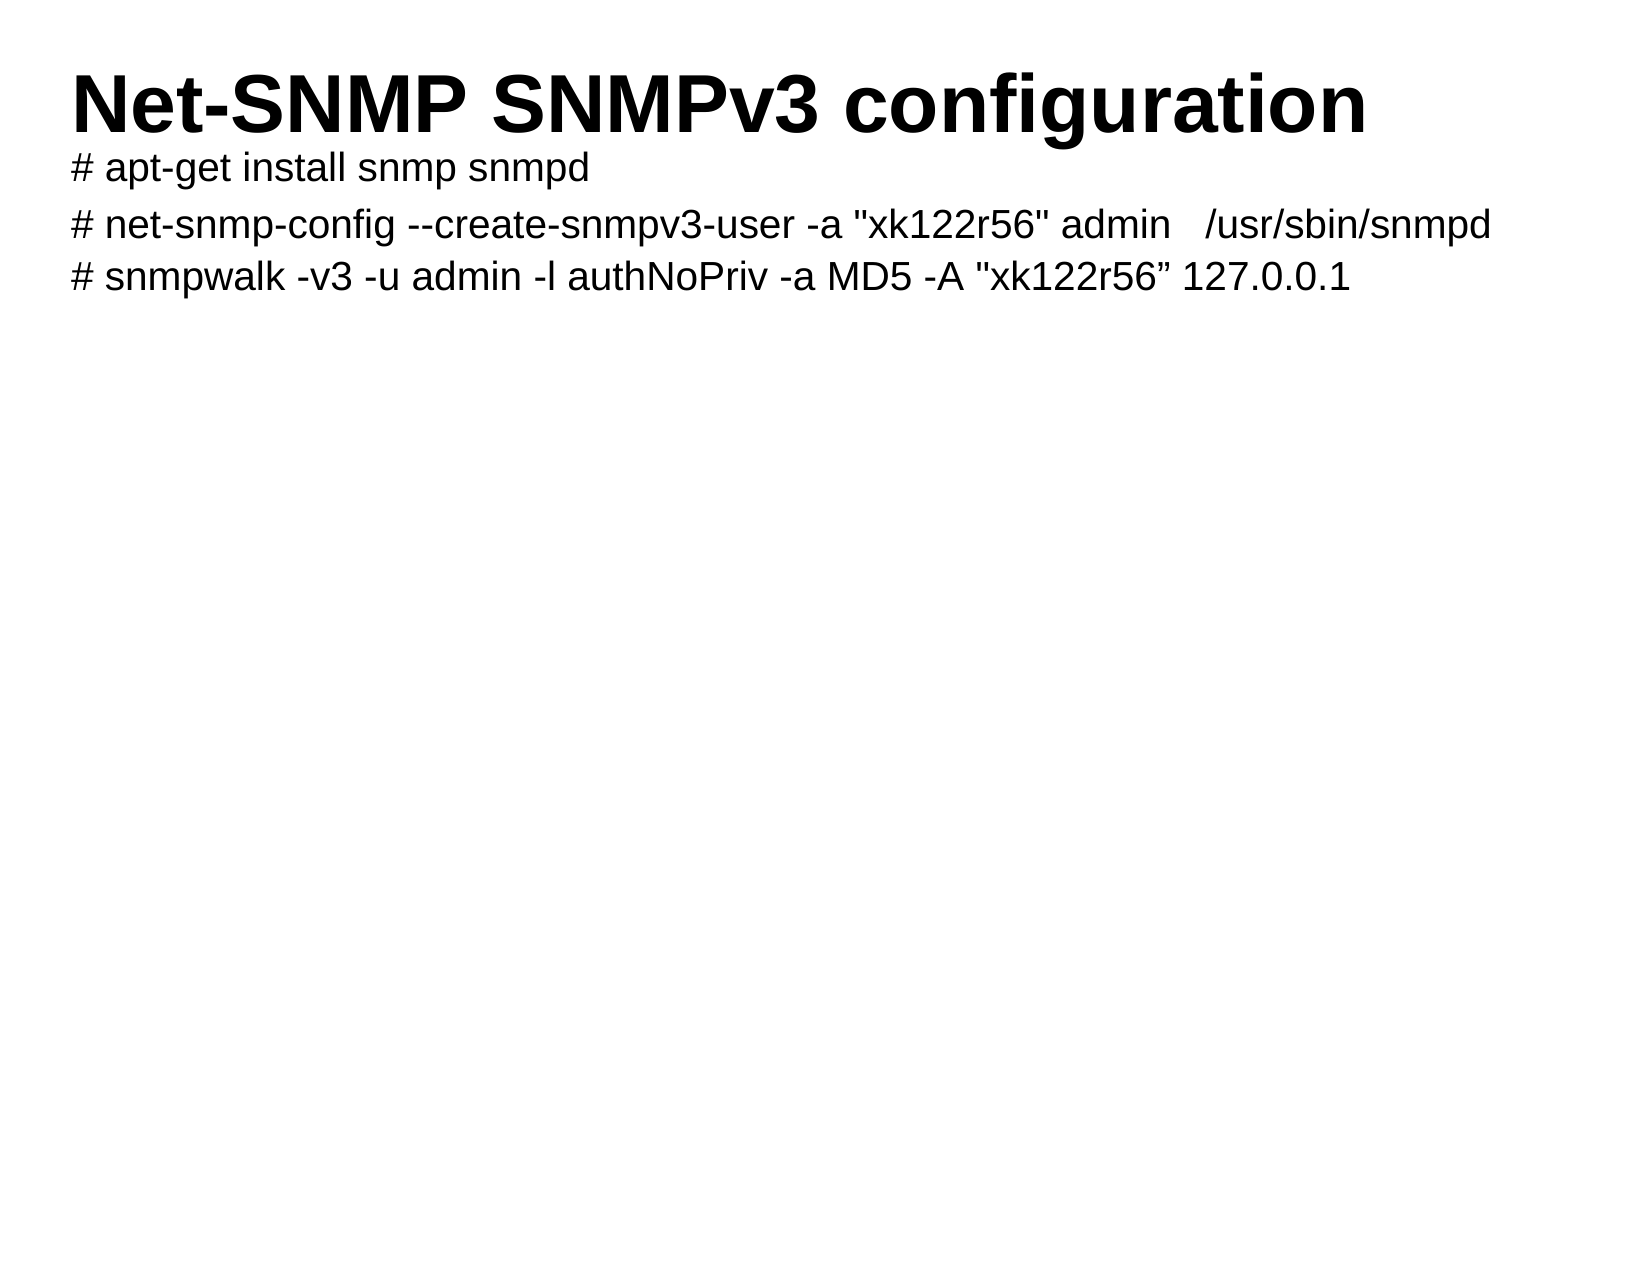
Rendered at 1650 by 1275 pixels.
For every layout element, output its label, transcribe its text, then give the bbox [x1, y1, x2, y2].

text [71, 70, 1576, 148]
text # net-snmp-config --create-snmpv3-user -a "xk122r56" admin /usr/sbin/snmpd [71, 201, 1576, 247]
text # snmpwalk -v3 -u admin -l authNoPriv -a MD5 -A "xk122r56” 127.0.0.1 [71, 259, 1576, 298]
text # apt-get install snmp snmpd [71, 151, 1576, 189]
